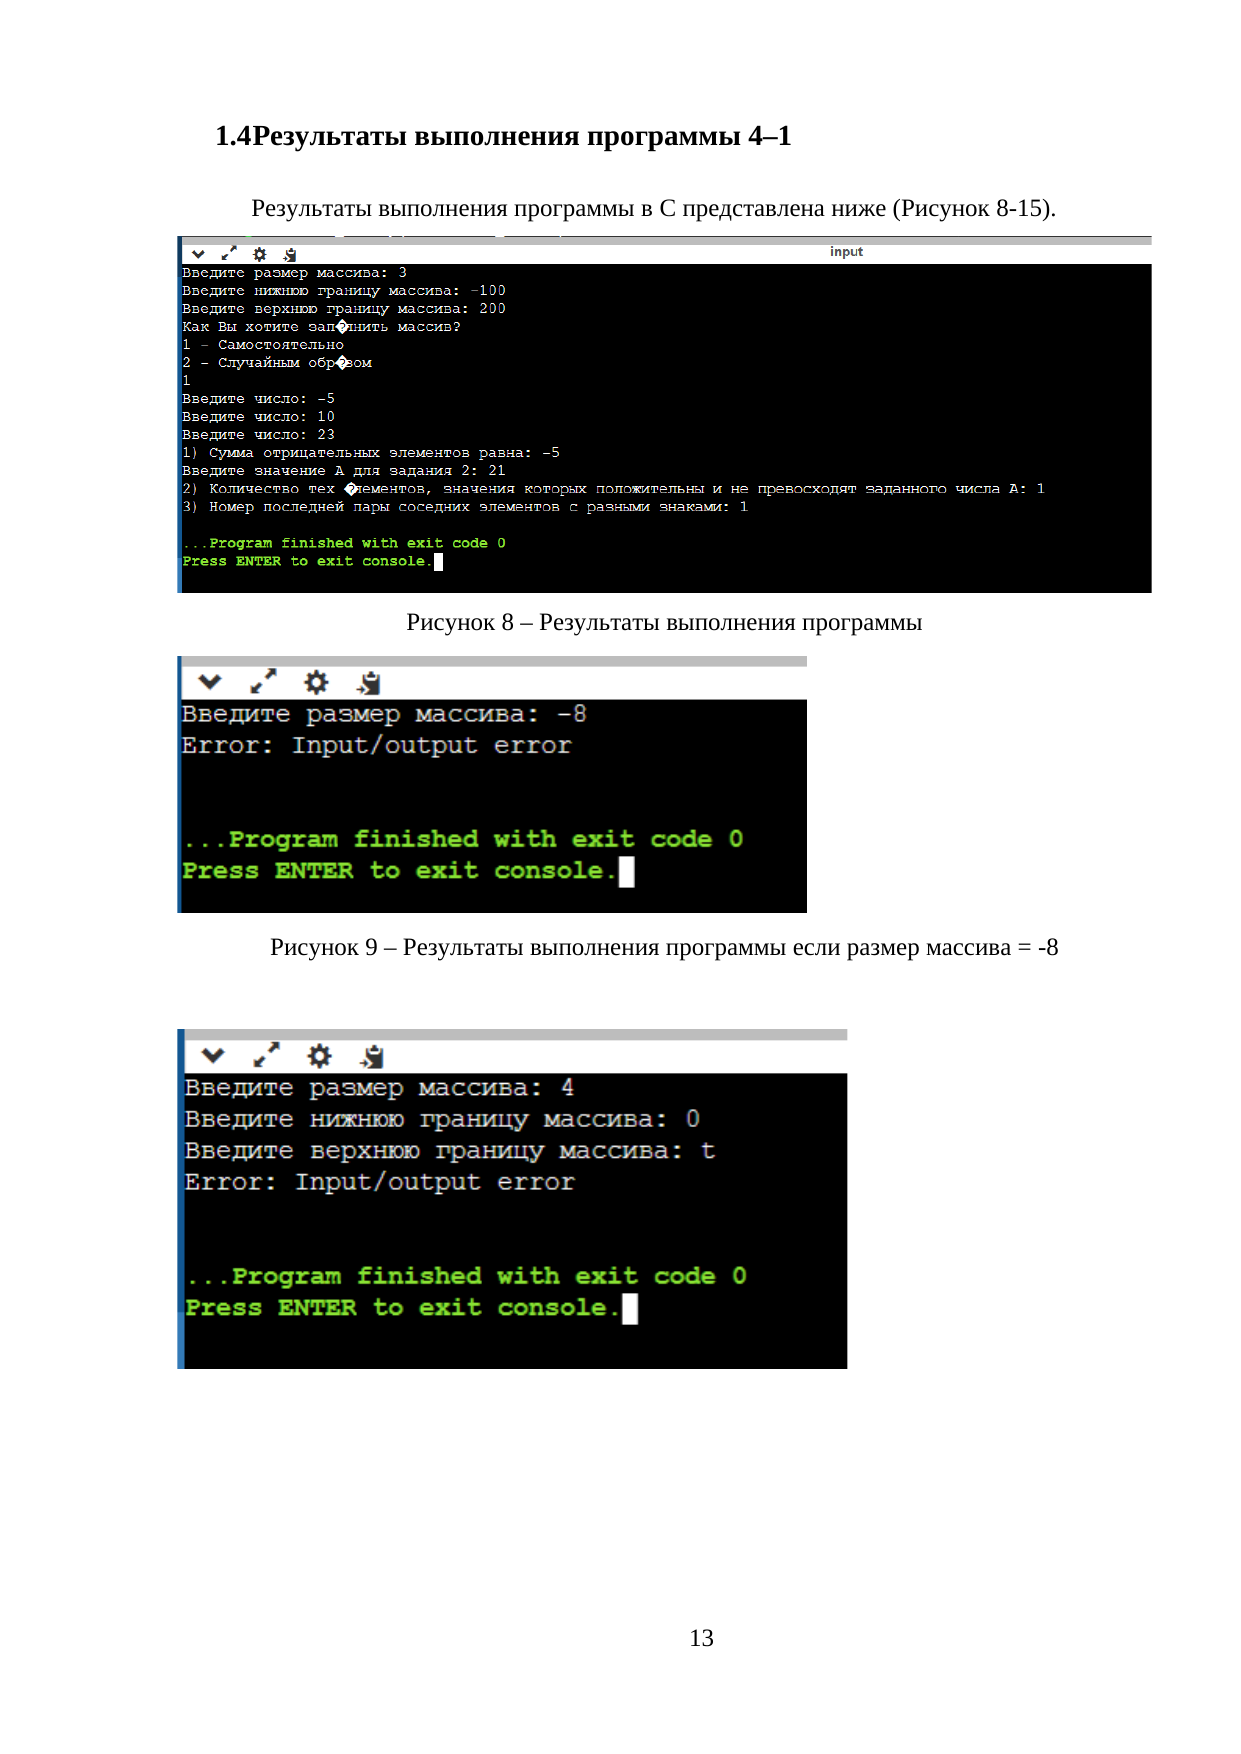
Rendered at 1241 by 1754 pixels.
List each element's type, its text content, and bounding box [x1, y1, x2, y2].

text Результаты выполнения программы в C представлена ниже (Рисунок 8-15). [177, 193, 1152, 222]
picture [177, 1029, 848, 1369]
text Рисунок 8 – Результаты выполнения программы [177, 607, 1152, 636]
picture [177, 236, 1152, 593]
picture [177, 656, 807, 913]
text Рисунок 9 – Результаты выполнения программы если размер массива = -8 [177, 932, 1152, 961]
list Результаты выполнения программы 4–1 [215, 118, 1152, 152]
